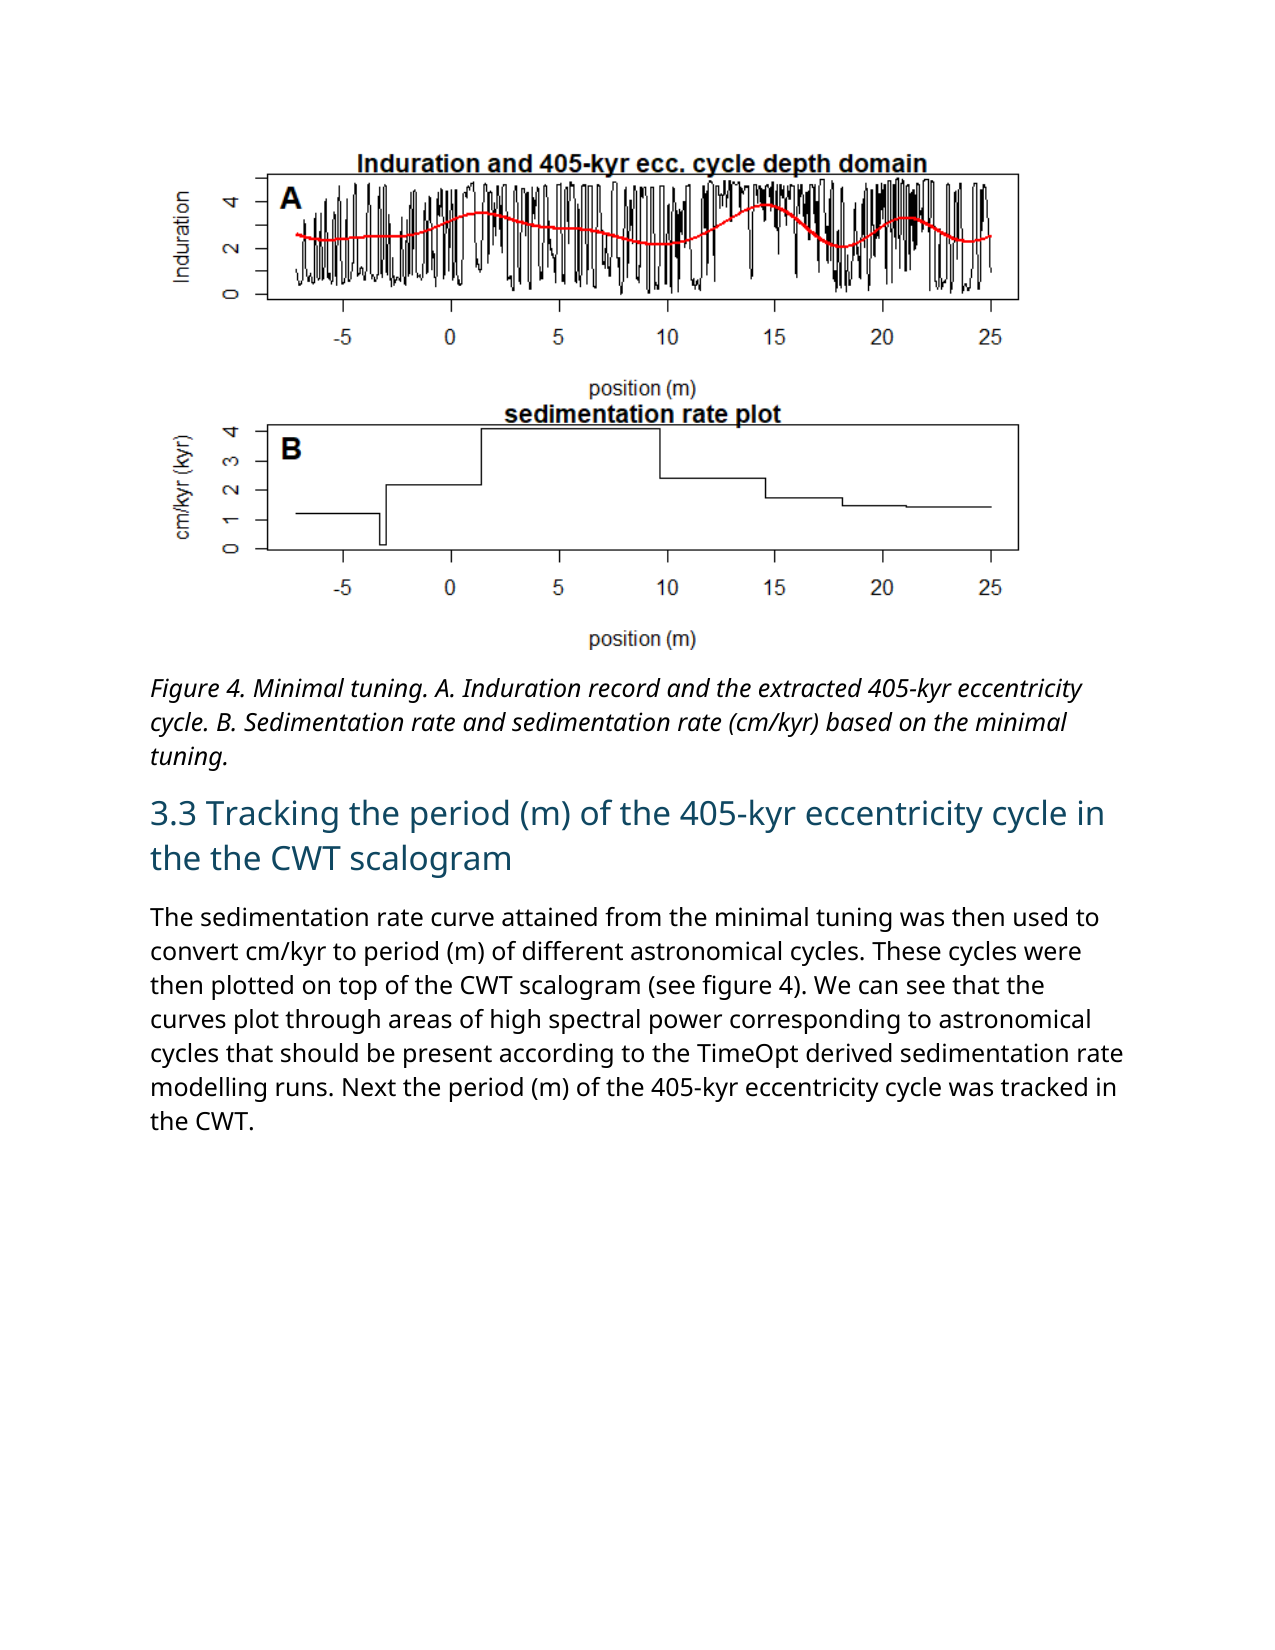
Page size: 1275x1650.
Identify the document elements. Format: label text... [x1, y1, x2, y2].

subtitle 3.3 Tracking the period (m) of the 405-kyr eccentricity cycle in the the CWT scalogram [150, 790, 1125, 881]
text Figure 4. Minimal tuning. A. Induration record and the extracted 405-kyr eccentricity cycle. B. Sedimentation rate and sedimentation rate (cm/kyr) based on the minimal tuning. [150, 671, 1125, 773]
text The sedimentation rate curve attained from the minimal tuning was then used to convert cm/kyr to period (m) of different astronomical cycles. These cycles were then plotted on top of the CWT scalogram (see figure 4). We can see that the curves plot through areas of high spectral power corresponding to astronomical cycles that should be present according to the TimeOpt derived sedimentation rate modelling runs. Next the period (m) of the 405-kyr eccentricity cycle was tracked in the CWT. [150, 899, 1125, 1138]
picture [168, 150, 1044, 650]
